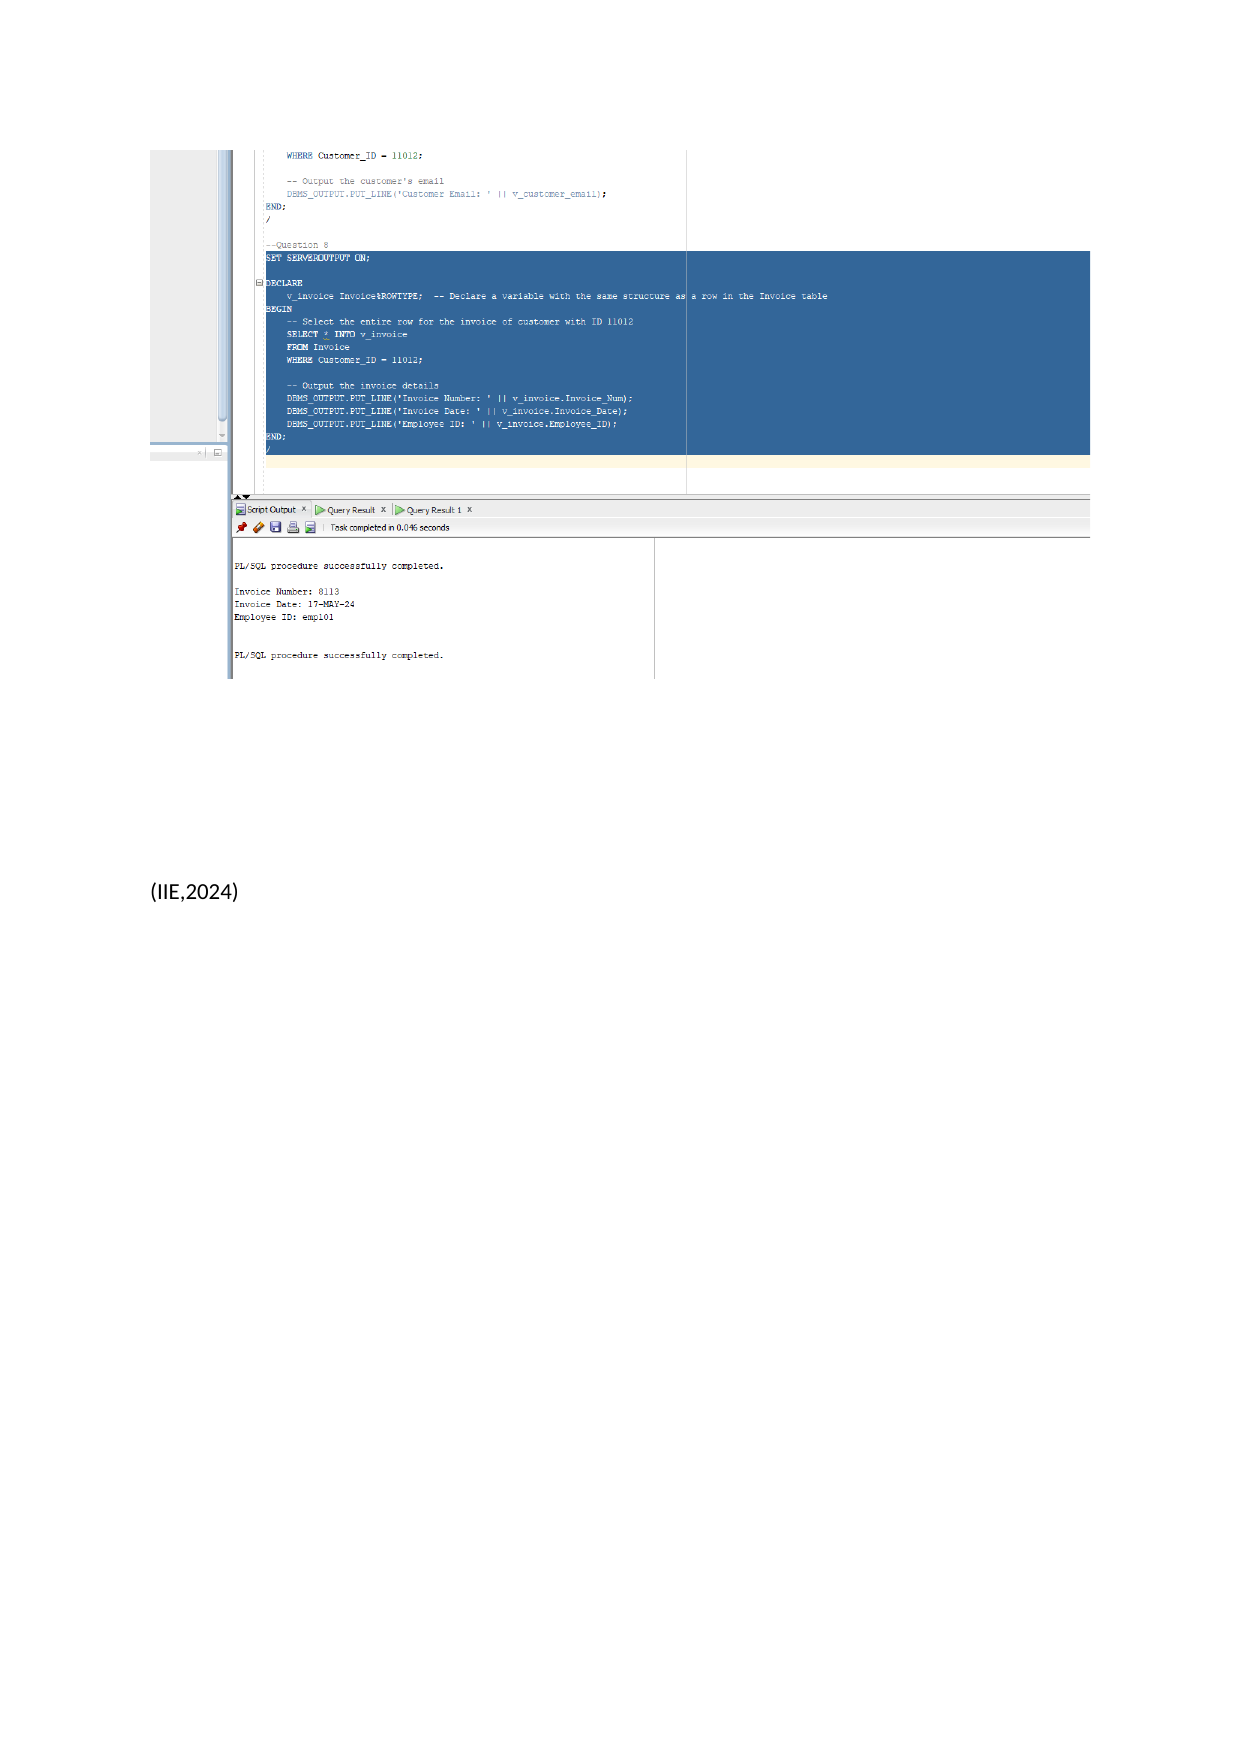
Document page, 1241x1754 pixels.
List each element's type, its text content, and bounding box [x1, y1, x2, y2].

text (IIE,2024) [150, 877, 1090, 905]
picture [150, 150, 1091, 679]
